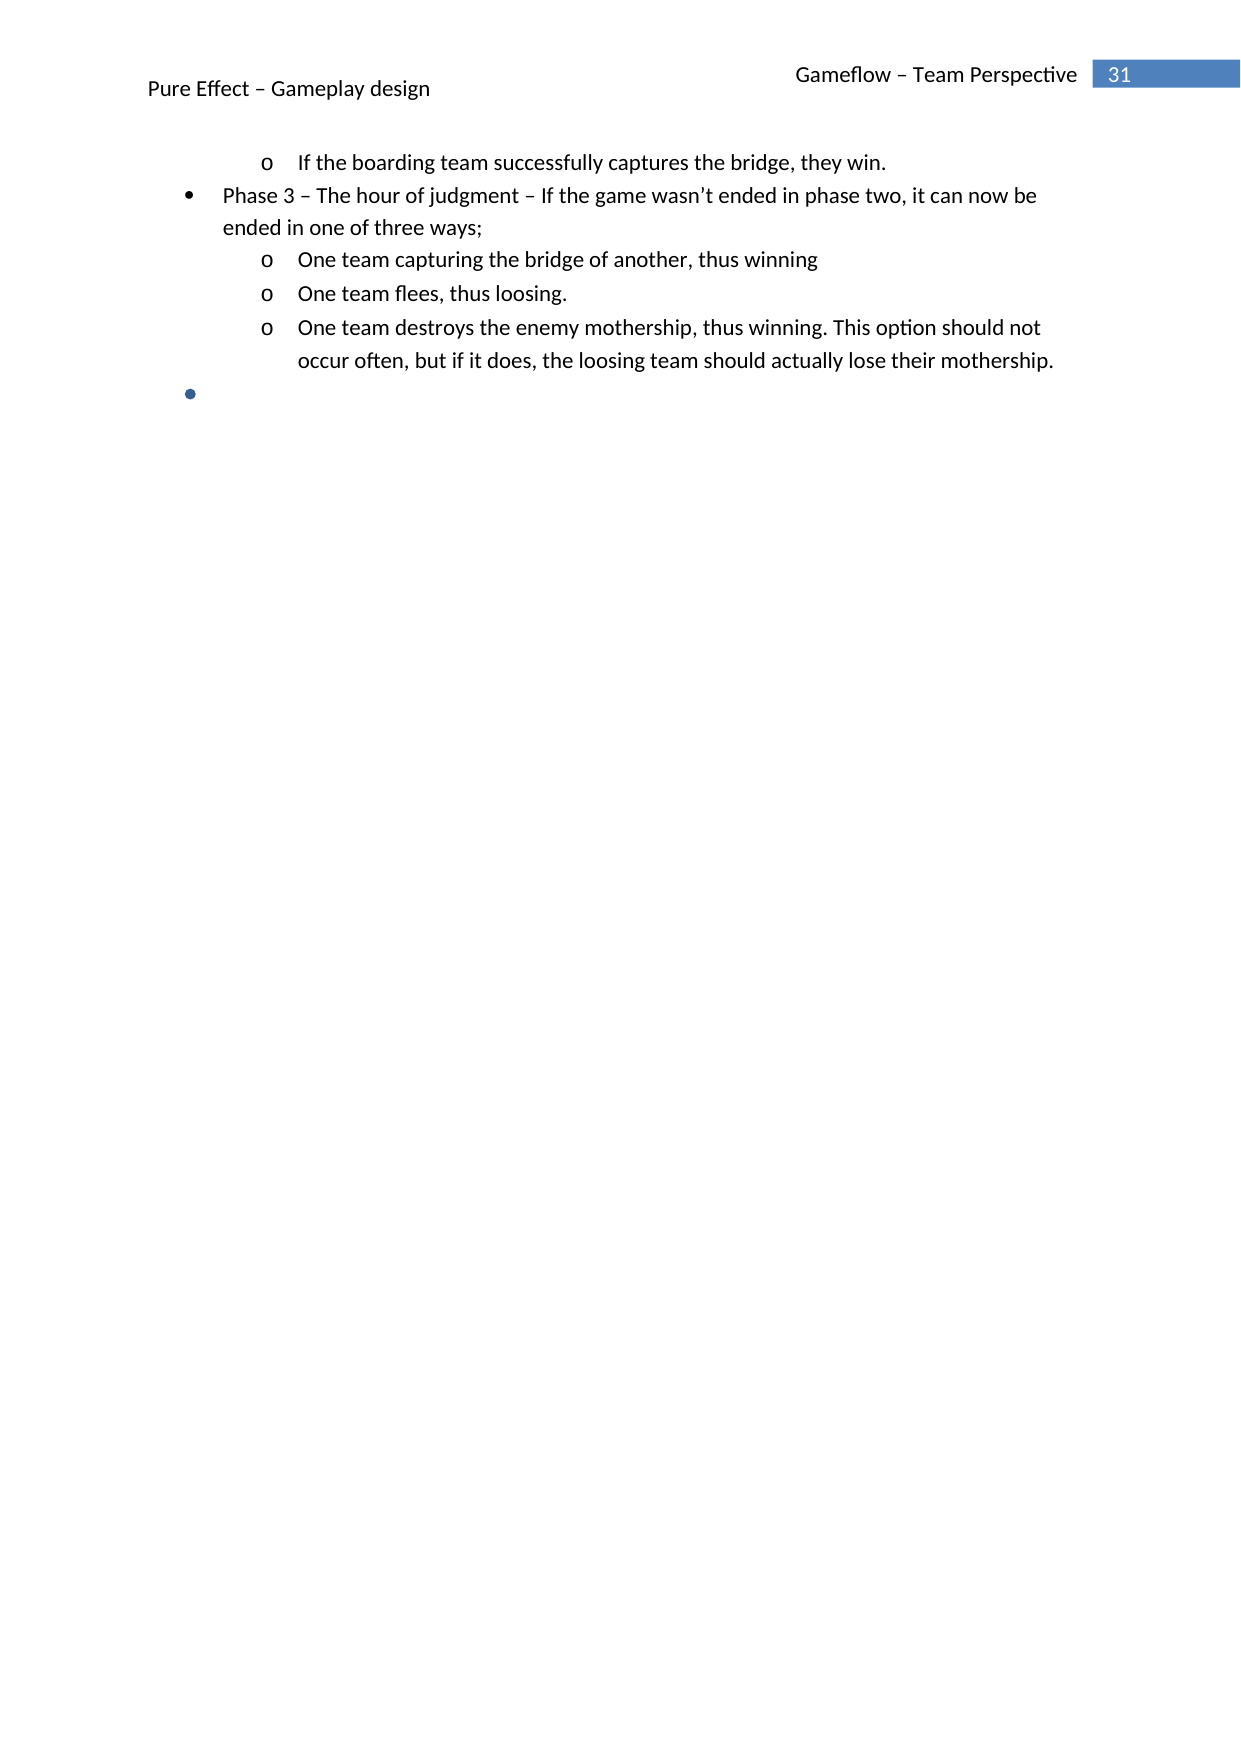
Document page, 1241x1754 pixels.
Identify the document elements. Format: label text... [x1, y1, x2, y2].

list One team capturing the bridge of another, thus winning [260, 246, 1093, 275]
list One team destroys the enemy mothership, thus winning. This option should not occur often, but if it does, the loosing team should actually lose their mothership. [260, 313, 1093, 374]
list Phase 3 – The hour of judgment – If the game wasn’t ended in phase two, it can now be ended in one of three ways; [185, 181, 1093, 241]
list If the boarding team successfully captures the bridge, they win. [260, 148, 1093, 177]
list One team flees, thus loosing. [260, 279, 1093, 308]
